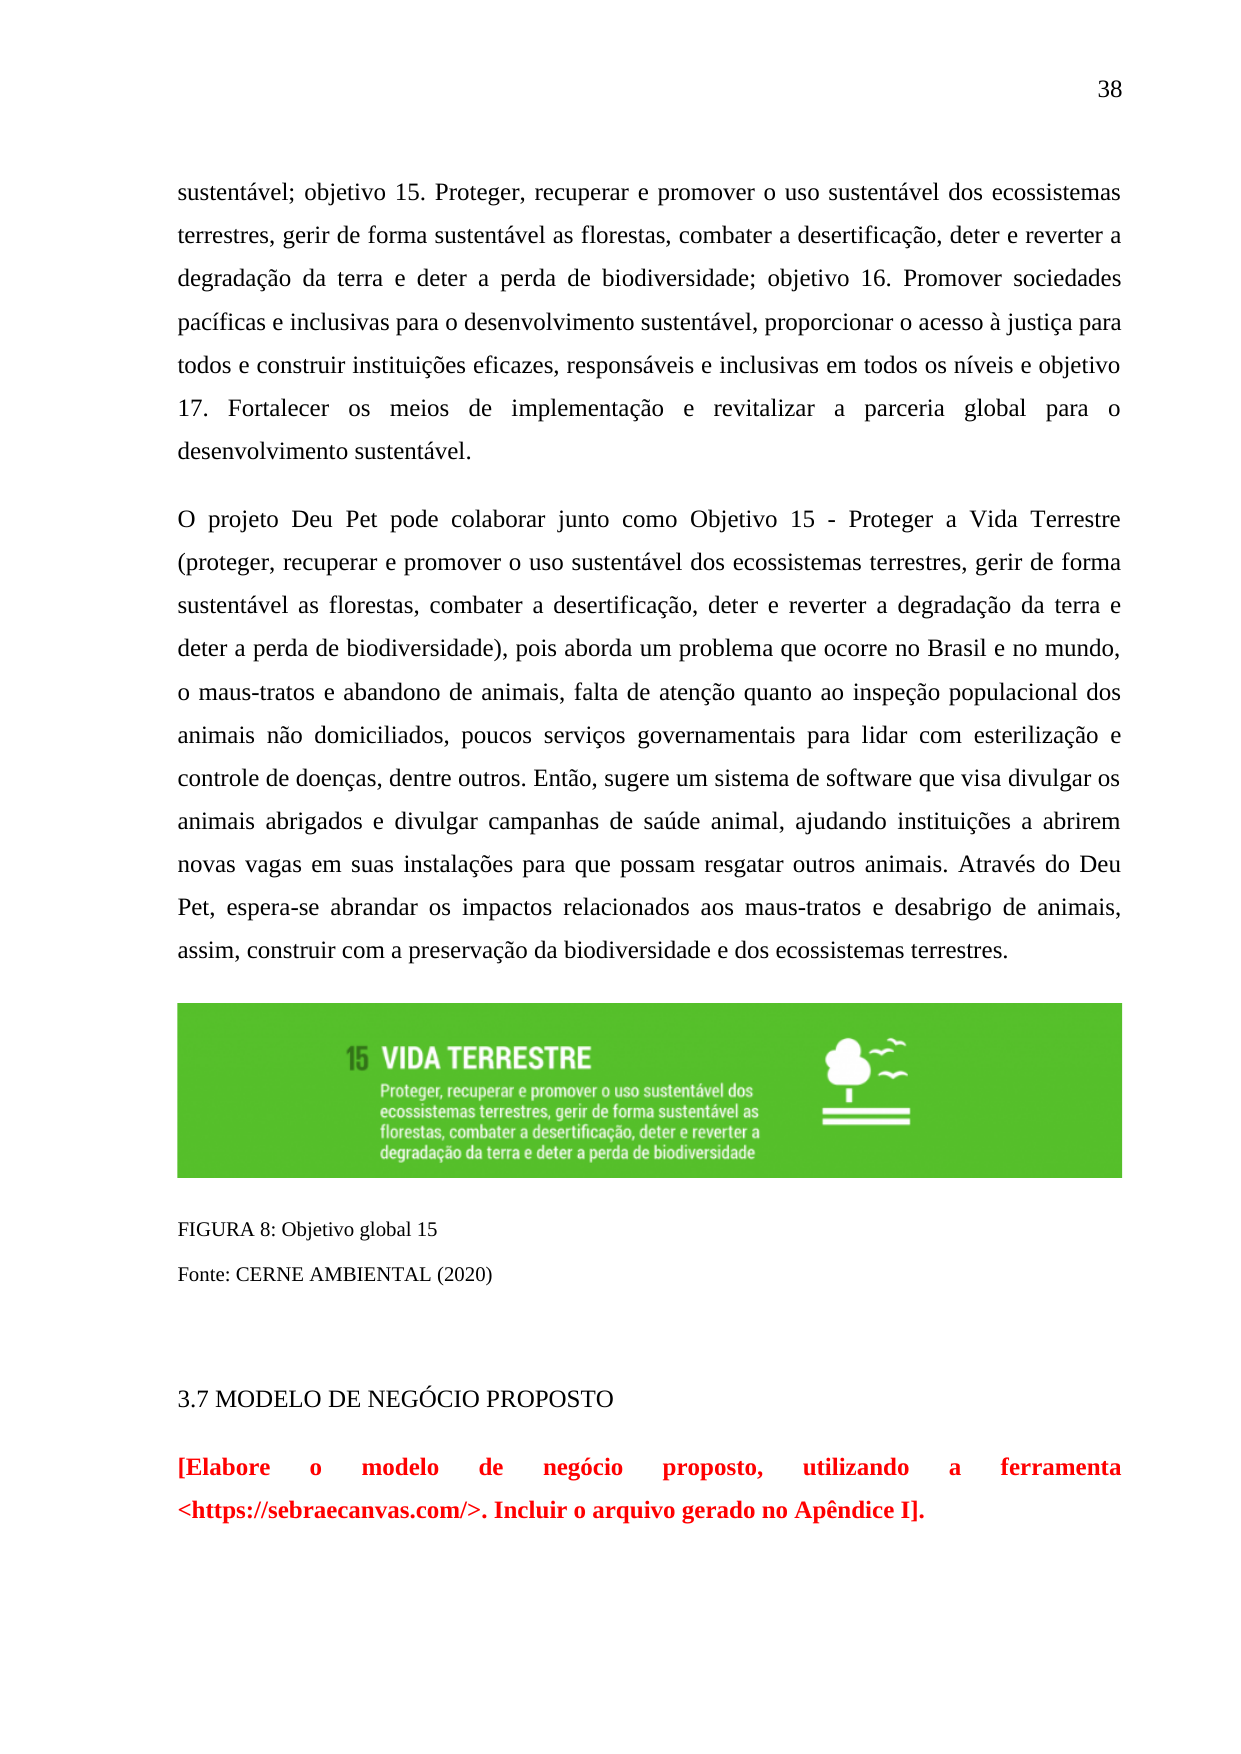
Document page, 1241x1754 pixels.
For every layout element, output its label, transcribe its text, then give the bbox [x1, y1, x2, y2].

text [Elabore o modelo de negócio proposto, utilizando a ferramenta <https://sebraecanvas.com/>. Incluir o arquivo gerado no Apêndice I]. [177, 1452, 1122, 1524]
subtitle 3.7 MODELO DE NEGÓCIO PROPOSTO [177, 1384, 1122, 1413]
text FIGURA 8: Objetivo global 15 [177, 1217, 1122, 1241]
picture [177, 1003, 1123, 1178]
text O projeto Deu Pet pode colaborar junto como Objetivo 15 - Proteger a Vida Terrestre (proteger, recuperar e promover o uso sustentável dos ecossistemas terrestres, gerir de forma sustentável as florestas, combater a desertificação, deter e reverter a degradação da terra e deter a perda de biodiversidade), pois aborda um problema que ocorre no Brasil e no mundo, o maus-tratos e abandono de animais, falta de atenção quanto ao inspeção populacional dos animais não domiciliados, poucos serviços governamentais para lidar com esterilização e controle de doenças, dentre outros. Então, sugere um sistema de software que visa divulgar os animais abrigados e divulgar campanhas de saúde animal, ajudando instituições a abrirem novas vagas em suas instalações para que possam resgatar outros animais. Através do Deu Pet, espera-se abrandar os impactos relacionados aos maus-tratos e desabrigo de animais, assim, construir com a preservação da biodiversidade e dos ecossistemas terrestres. [177, 504, 1122, 964]
text Fonte: CERNE AMBIENTAL (2020) [177, 1262, 1122, 1286]
